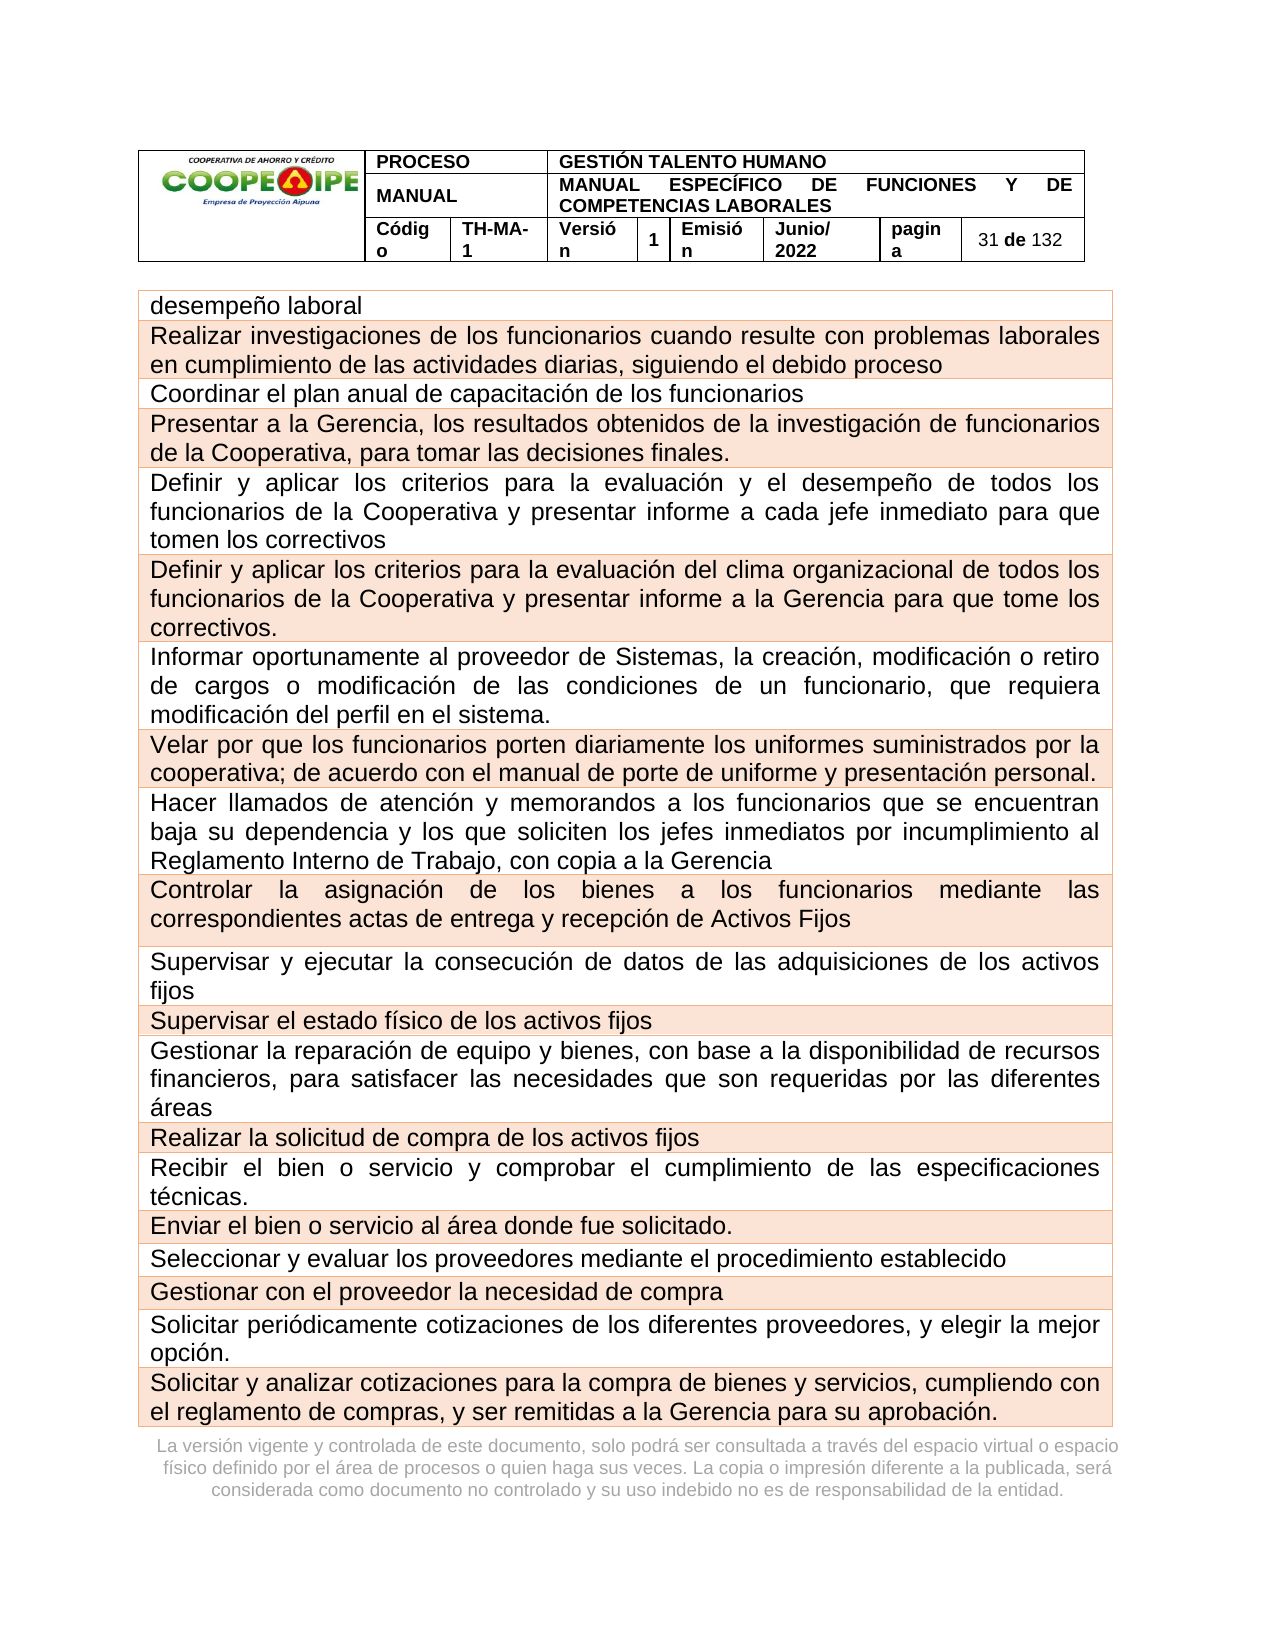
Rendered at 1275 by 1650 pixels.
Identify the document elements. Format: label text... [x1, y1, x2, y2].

table_cell Solicitar periódicamente cotizaciones de los diferentes proveedores, y elegir la mejor opción. [139, 1310, 1112, 1367]
table_cell Hacer llamados de atención y memorandos a los funcionarios que se encuentran baja su dependencia y los que soliciten los jefes inmediatos por incumplimiento al Reglamento Interno de Trabajo, con copia a la Gerencia [139, 788, 1112, 874]
table_cell Coordinar el plan anual de capacitación de los funcionarios [139, 379, 1112, 408]
table_cell Gestionar con el proveedor la necesidad de compra [139, 1277, 1112, 1309]
picture [158, 151, 362, 208]
table_cell Velar por que los funcionarios porten diariamente los uniformes suministrados por la cooperativa; de acuerdo con el manual de porte de uniforme y presentación personal. [139, 730, 1112, 787]
table_cell Recibir el bien o servicio y comprobar el cumplimiento de las especificaciones técnicas. [139, 1153, 1112, 1210]
table_cell Realizar investigaciones de los funcionarios cuando resulte con problemas laborales en cumplimiento de las actividades diarias, siguiendo el debido proceso [139, 321, 1112, 378]
table_cell Gestionar la reparación de equipo y bienes, con base a la disponibilidad de recursos financieros, para satisfacer las necesidades que son requeridas por las diferentes áreas [139, 1036, 1112, 1122]
table_cell Seleccionar y evaluar los proveedores mediante el procedimiento establecido [139, 1244, 1112, 1276]
table_cell Definir y aplicar los criterios para la evaluación del clima organizacional de todos los funcionarios de la Cooperativa y presentar informe a la Gerencia para que tome los correctivos. [139, 555, 1112, 641]
table_cell Supervisar el estado físico de los activos fijos [139, 1006, 1112, 1034]
table_cell Controlar la asignación de los bienes a los funcionarios mediante las correspondientes actas de entrega y recepción de Activos Fijos [139, 875, 1112, 946]
table_cell Supervisar y ejecutar la consecución de datos de las adquisiciones de los activos fijos [139, 947, 1112, 1005]
table_cell Realizar la solicitud de compra de los activos fijos [139, 1123, 1112, 1152]
table_cell Presentar a la Gerencia, los resultados obtenidos de la investigación de funcionarios de la Cooperativa, para tomar las decisiones finales. [139, 409, 1112, 467]
table_cell Enviar el bien o servicio al área donde fue solicitado. [139, 1211, 1112, 1243]
table_cell Informar oportunamente al proveedor de Sistemas, la creación, modificación o retiro de cargos o modificación de las condiciones de un funcionario, que requiera modificación del perfil en el sistema. [139, 642, 1112, 728]
table_cell Definir y aplicar los criterios para la evaluación y el desempeño de todos los funcionarios de la Cooperativa y presentar informe a cada jefe inmediato para que tomen los correctivos [139, 468, 1112, 554]
table_cell Solicitar y analizar cotizaciones para la compra de bienes y servicios, cumpliendo con el reglamento de compras, y ser remitidas a la Gerencia para su aprobación. [139, 1368, 1112, 1426]
